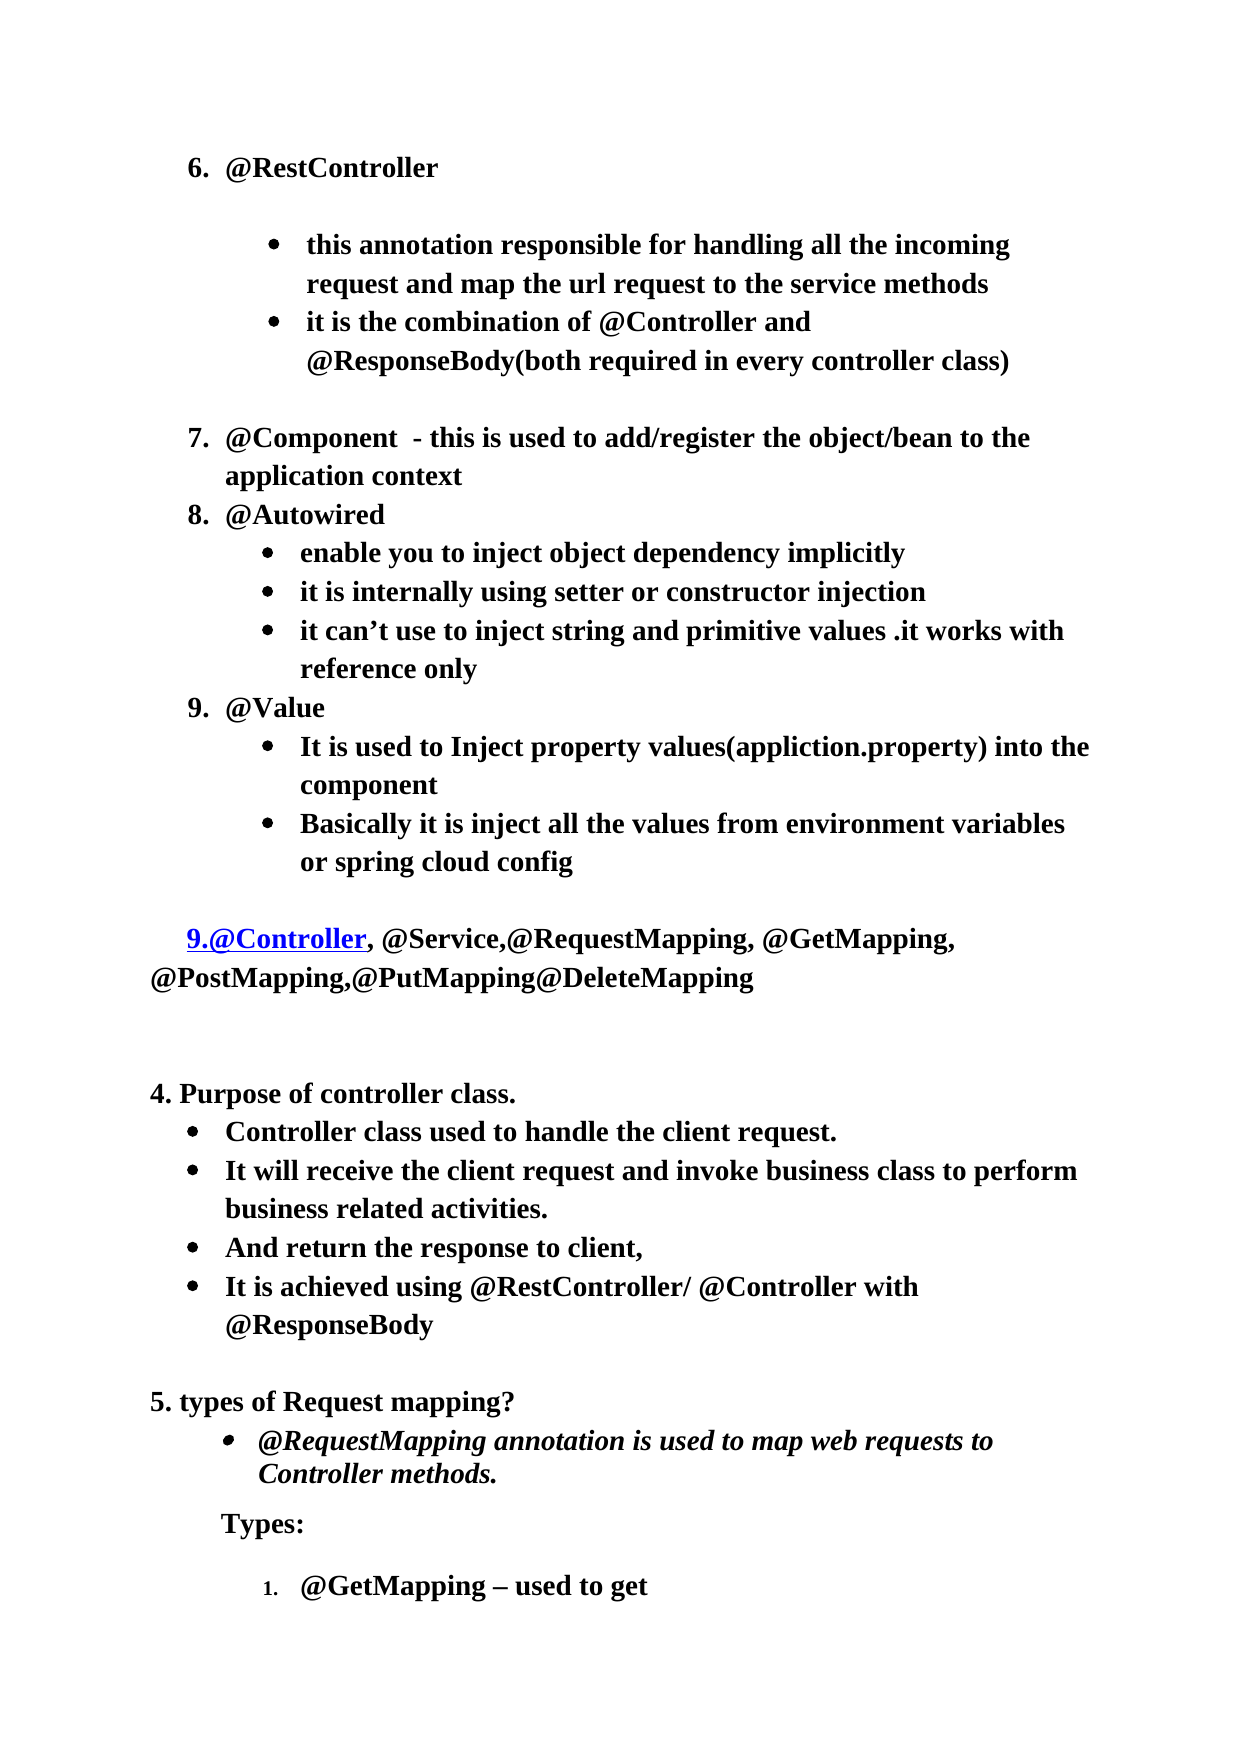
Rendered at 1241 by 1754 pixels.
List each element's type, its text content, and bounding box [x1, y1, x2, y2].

list this annotation responsible for handling all the incoming request and map the url request to the service methods [269, 227, 1090, 299]
list It is achieved using @RestController/ @Controller with @ResponseBody [187, 1269, 1090, 1341]
list @Value [187, 690, 1090, 724]
list It will receive the client request and invoke business class to perform business related activities. [187, 1153, 1090, 1225]
list it can’t use to inject string and primitive values .it works with reference only [262, 613, 1090, 685]
list it is the combination of @Controller and @ResponseBody(both required in every controller class) [269, 304, 1090, 376]
list @GetMapping – used to get [262, 1568, 1090, 1602]
list @Component - this is used to add/register the object/bean to the application context [187, 420, 1090, 492]
list And return the response to client, [187, 1230, 1090, 1264]
list Basically it is inject all the values from environment variables or spring cloud config [262, 806, 1090, 878]
list @Autowired [187, 497, 1090, 531]
text 4. Purpose of controller class. [150, 1076, 1090, 1109]
list Controller class used to handle the client request. [187, 1114, 1090, 1148]
text Types: [221, 1506, 1090, 1539]
text 9.@Controller, @Service,@RequestMapping, @GetMapping, @PostMapping,@PutMapping@DeleteMapping [150, 922, 1090, 994]
list It is used to Inject property values(appliction.property) into the component [262, 729, 1090, 801]
list enable you to inject object dependency implicitly [262, 536, 1090, 569]
list it is internally using setter or constructor injection [262, 574, 1090, 608]
list @RestController [187, 150, 1090, 183]
text 5. types of Request mapping? [150, 1384, 1090, 1418]
list @RequestMapping annotation is used to map web requests to Controller methods. [221, 1423, 1090, 1490]
